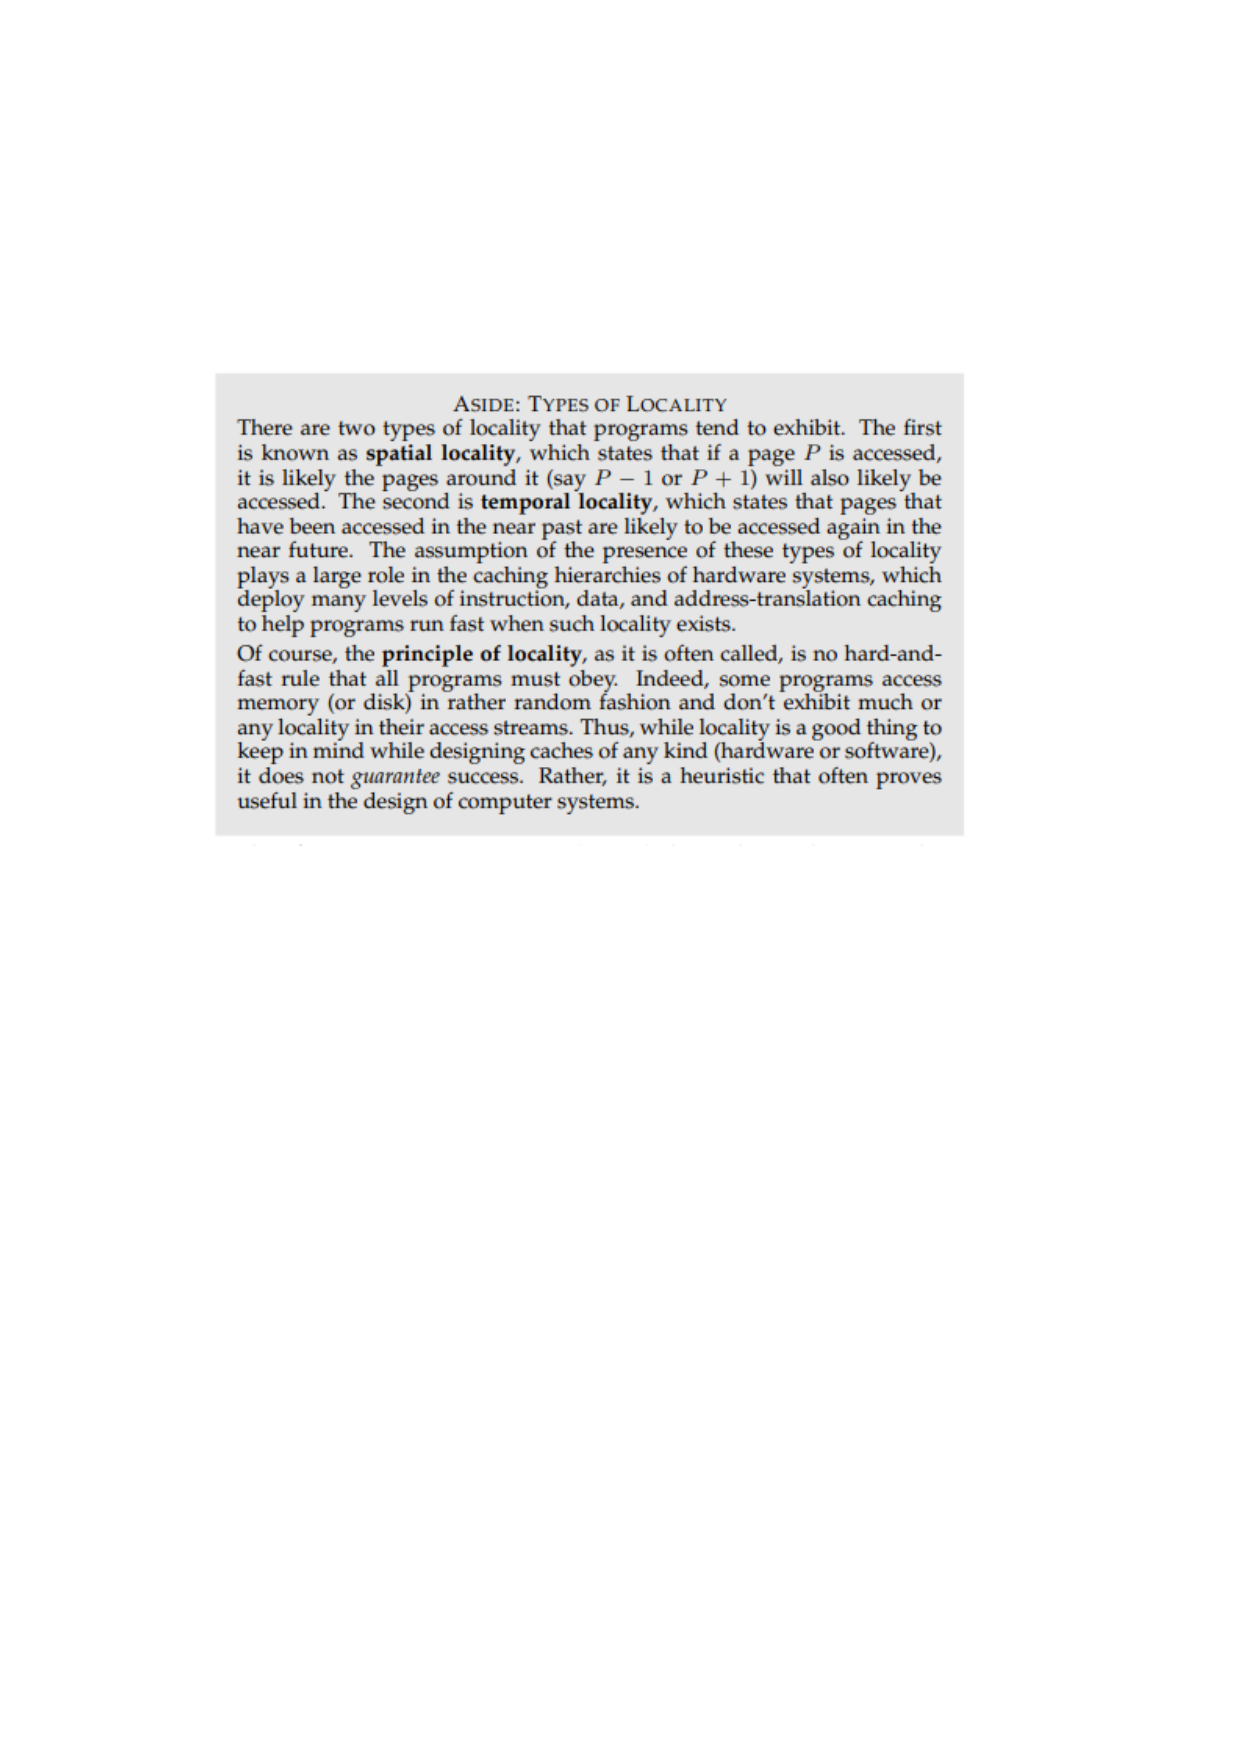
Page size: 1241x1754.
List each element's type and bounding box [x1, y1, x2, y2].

picture [187, 352, 986, 846]
